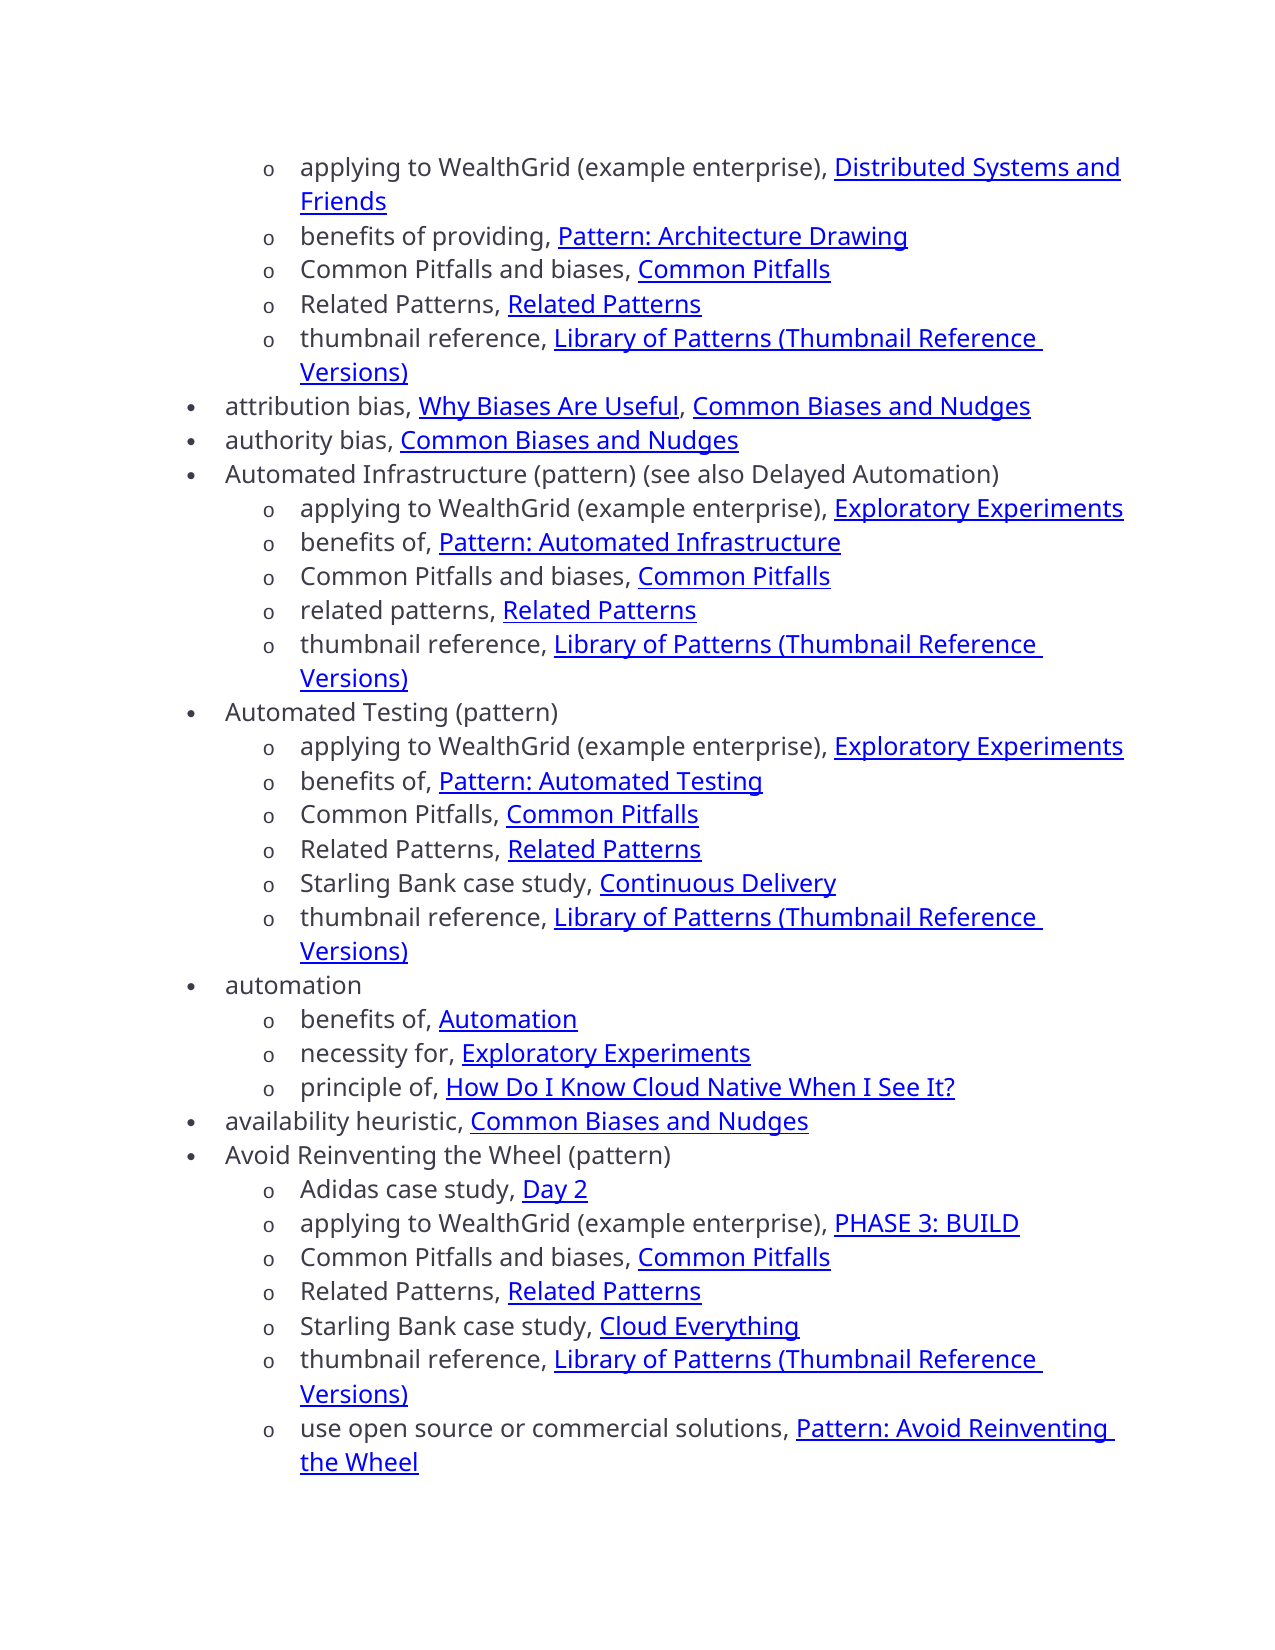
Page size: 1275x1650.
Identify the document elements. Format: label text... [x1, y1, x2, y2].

list necessity for, Exploratory Experiments [262, 1036, 1125, 1070]
list availability heuristic, Common Biases and Nudges [187, 1104, 1125, 1138]
list benefits of providing, Pattern: Architecture Drawing [262, 218, 1125, 252]
list applying to WealthGrid (example enterprise), Exploratory Experiments [262, 729, 1125, 763]
list automation [187, 967, 1125, 1002]
list Common Pitfalls and biases, Common Pitfalls [262, 559, 1125, 593]
list benefits of, Pattern: Automated Infrastructure [262, 525, 1125, 559]
list Automated Infrastructure (pattern) (see also Delayed Automation) [187, 457, 1125, 491]
list Starling Bank case study, Cloud Everything [262, 1308, 1125, 1342]
list applying to WealthGrid (example enterprise), Exploratory Experiments [262, 491, 1125, 525]
list principle of, How Do I Know Cloud Native When I See It? [262, 1070, 1125, 1104]
list benefits of, Pattern: Automated Testing [262, 763, 1125, 797]
list use open source or commercial solutions, Pattern: Avoid Reinventing the Wheel [262, 1410, 1125, 1478]
list attribution bias, Why Biases Are Useful, Common Biases and Nudges [187, 388, 1125, 422]
list Automated Testing (pattern) [187, 695, 1125, 729]
list related patterns, Related Patterns [262, 593, 1125, 627]
list applying to WealthGrid (example enterprise), Distributed Systems and Friends [262, 150, 1125, 218]
list Related Patterns, Related Patterns [262, 831, 1125, 865]
list benefits of, Automation [262, 1002, 1125, 1036]
list Starling Bank case study, Continuous Delivery [262, 865, 1125, 899]
list Common Pitfalls and biases, Common Pitfalls [262, 252, 1125, 286]
list Avoid Reinventing the Wheel (pattern) [187, 1138, 1125, 1172]
list Related Patterns, Related Patterns [262, 1274, 1125, 1308]
list Common Pitfalls and biases, Common Pitfalls [262, 1240, 1125, 1274]
list applying to WealthGrid (example enterprise), PHASE 3: BUILD [262, 1206, 1125, 1240]
list thumbnail reference, Library of Patterns (Thumbnail Reference Versions) [262, 1342, 1125, 1410]
list thumbnail reference, Library of Patterns (Thumbnail Reference Versions) [262, 320, 1125, 388]
list thumbnail reference, Library of Patterns (Thumbnail Reference Versions) [262, 627, 1125, 695]
list Related Patterns, Related Patterns [262, 286, 1125, 320]
list authority bias, Common Biases and Nudges [187, 422, 1125, 457]
list Adidas case study, Day 2 [262, 1172, 1125, 1206]
list Common Pitfalls, Common Pitfalls [262, 797, 1125, 831]
list thumbnail reference, Library of Patterns (Thumbnail Reference Versions) [262, 899, 1125, 967]
